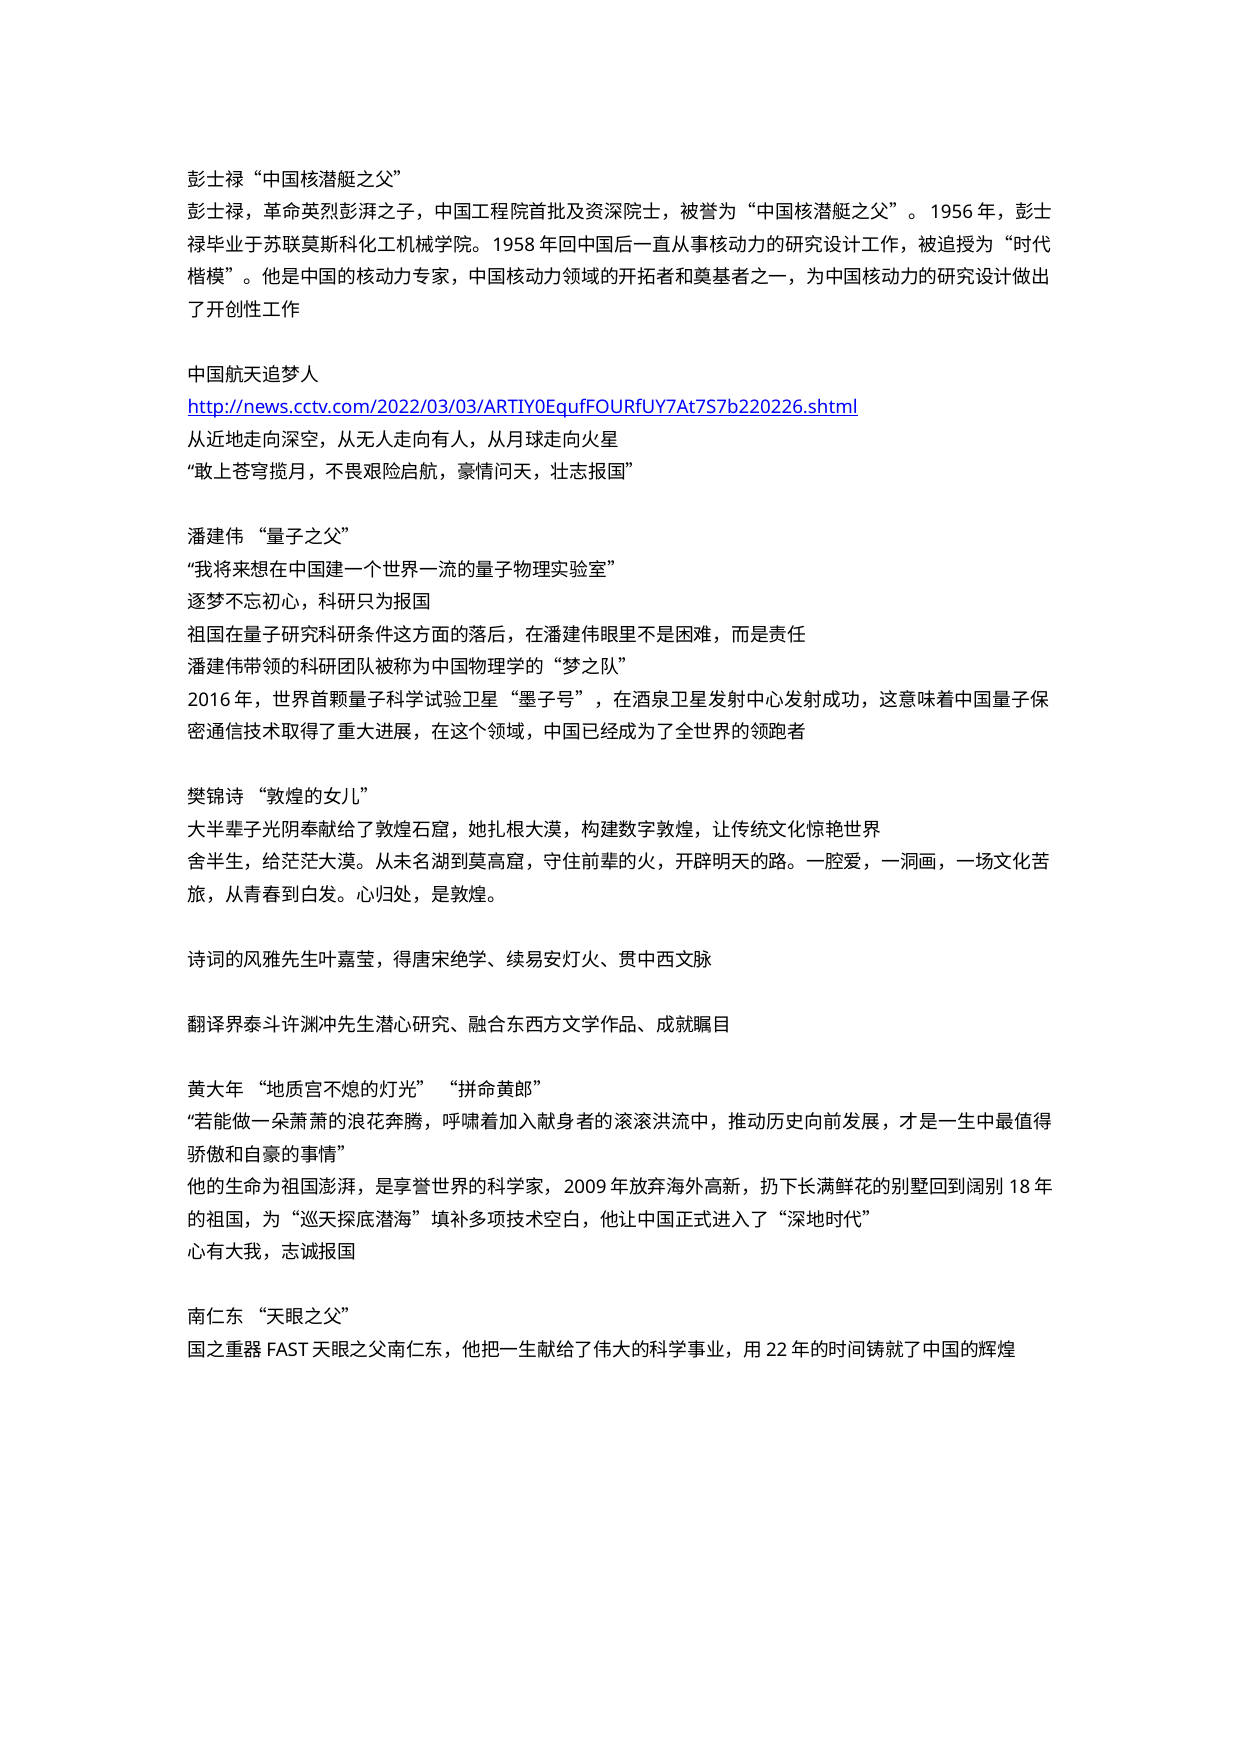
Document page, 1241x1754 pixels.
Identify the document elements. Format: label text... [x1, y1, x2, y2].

text 诗词的风雅先生叶嘉莹，得唐宋绝学、续易安灯火、贯中西文脉 [187, 942, 1053, 974]
text 国之重器FAST天眼之父南仁东，他把一生献给了伟大的科学事业，用22年的时间铸就了中国的辉煌 [187, 1332, 1053, 1364]
text 他的生命为祖国澎湃，是享誉世界的科学家，2009年放弃海外高新，扔下长满鲜花的别墅回到阔别18年的祖国，为“巡天探底潜海”填补多项技术空白，他让中国正式进入了“深地时代” [187, 1169, 1053, 1234]
text 2016年，世界首颗量子科学试验卫星“墨子号”，在酒泉卫星发射中心发射成功，这意味着中国量子保密通信技术取得了重大进展，在这个领域，中国已经成为了全世界的领跑者 [187, 682, 1053, 747]
text 潘建伟带领的科研团队被称为中国物理学的“梦之队” [187, 649, 1053, 682]
text “我将来想在中国建一个世界一流的量子物理实验室” [187, 552, 1053, 584]
text 翻译界泰斗许渊冲先生潜心研究、融合东西方文学作品、成就瞩目 [187, 1007, 1053, 1039]
text 彭士禄“中国核潜艇之父” [187, 162, 1053, 194]
text http://news.cctv.com/2022/03/03/ARTIY0EqufFOURfUY7At7S7b220226.shtml [187, 389, 1053, 422]
text “敢上苍穹揽月，不畏艰险启航，豪情问天，壮志报国” [187, 454, 1053, 487]
text 从近地走向深空，从无人走向有人，从月球走向火星 [187, 422, 1053, 454]
text 舍半生，给茫茫大漠。从未名湖到莫高窟，守住前辈的火，开辟明天的路。一腔爱，一洞画，一场文化苦旅，从青春到白发。心归处，是敦煌。 [187, 844, 1053, 909]
text 樊锦诗 “敦煌的女儿” [187, 779, 1053, 812]
text 心有大我，志诚报国 [187, 1234, 1053, 1267]
text 大半辈子光阴奉献给了敦煌石窟，她扎根大漠，构建数字敦煌，让传统文化惊艳世界 [187, 812, 1053, 844]
text 彭士禄，革命英烈彭湃之子，中国工程院首批及资深院士，被誉为“中国核潜艇之父”。1956年，彭士禄毕业于苏联莫斯科化工机械学院。1958年回中国后一直从事核动力的研究设计工作，被追授为“时代楷模”。他是中国的核动力专家，中国核动力领域的开拓者和奠基者之一，为中国核动力的研究设计做出了开创性工作 [187, 194, 1053, 324]
text 中国航天追梦人 [187, 357, 1053, 389]
text 黄大年 “地质宫不熄的灯光” “拼命黄郎” [187, 1072, 1053, 1104]
text 祖国在量子研究科研条件这方面的落后，在潘建伟眼里不是困难，而是责任 [187, 617, 1053, 649]
text 南仁东 “天眼之父” [187, 1299, 1053, 1332]
text “若能做一朵萧萧的浪花奔腾，呼啸着加入献身者的滚滚洪流中，推动历史向前发展，才是一生中最值得骄傲和自豪的事情” [187, 1104, 1053, 1169]
text 逐梦不忘初心，科研只为报国 [187, 584, 1053, 617]
text 潘建伟 “量子之父” [187, 519, 1053, 552]
